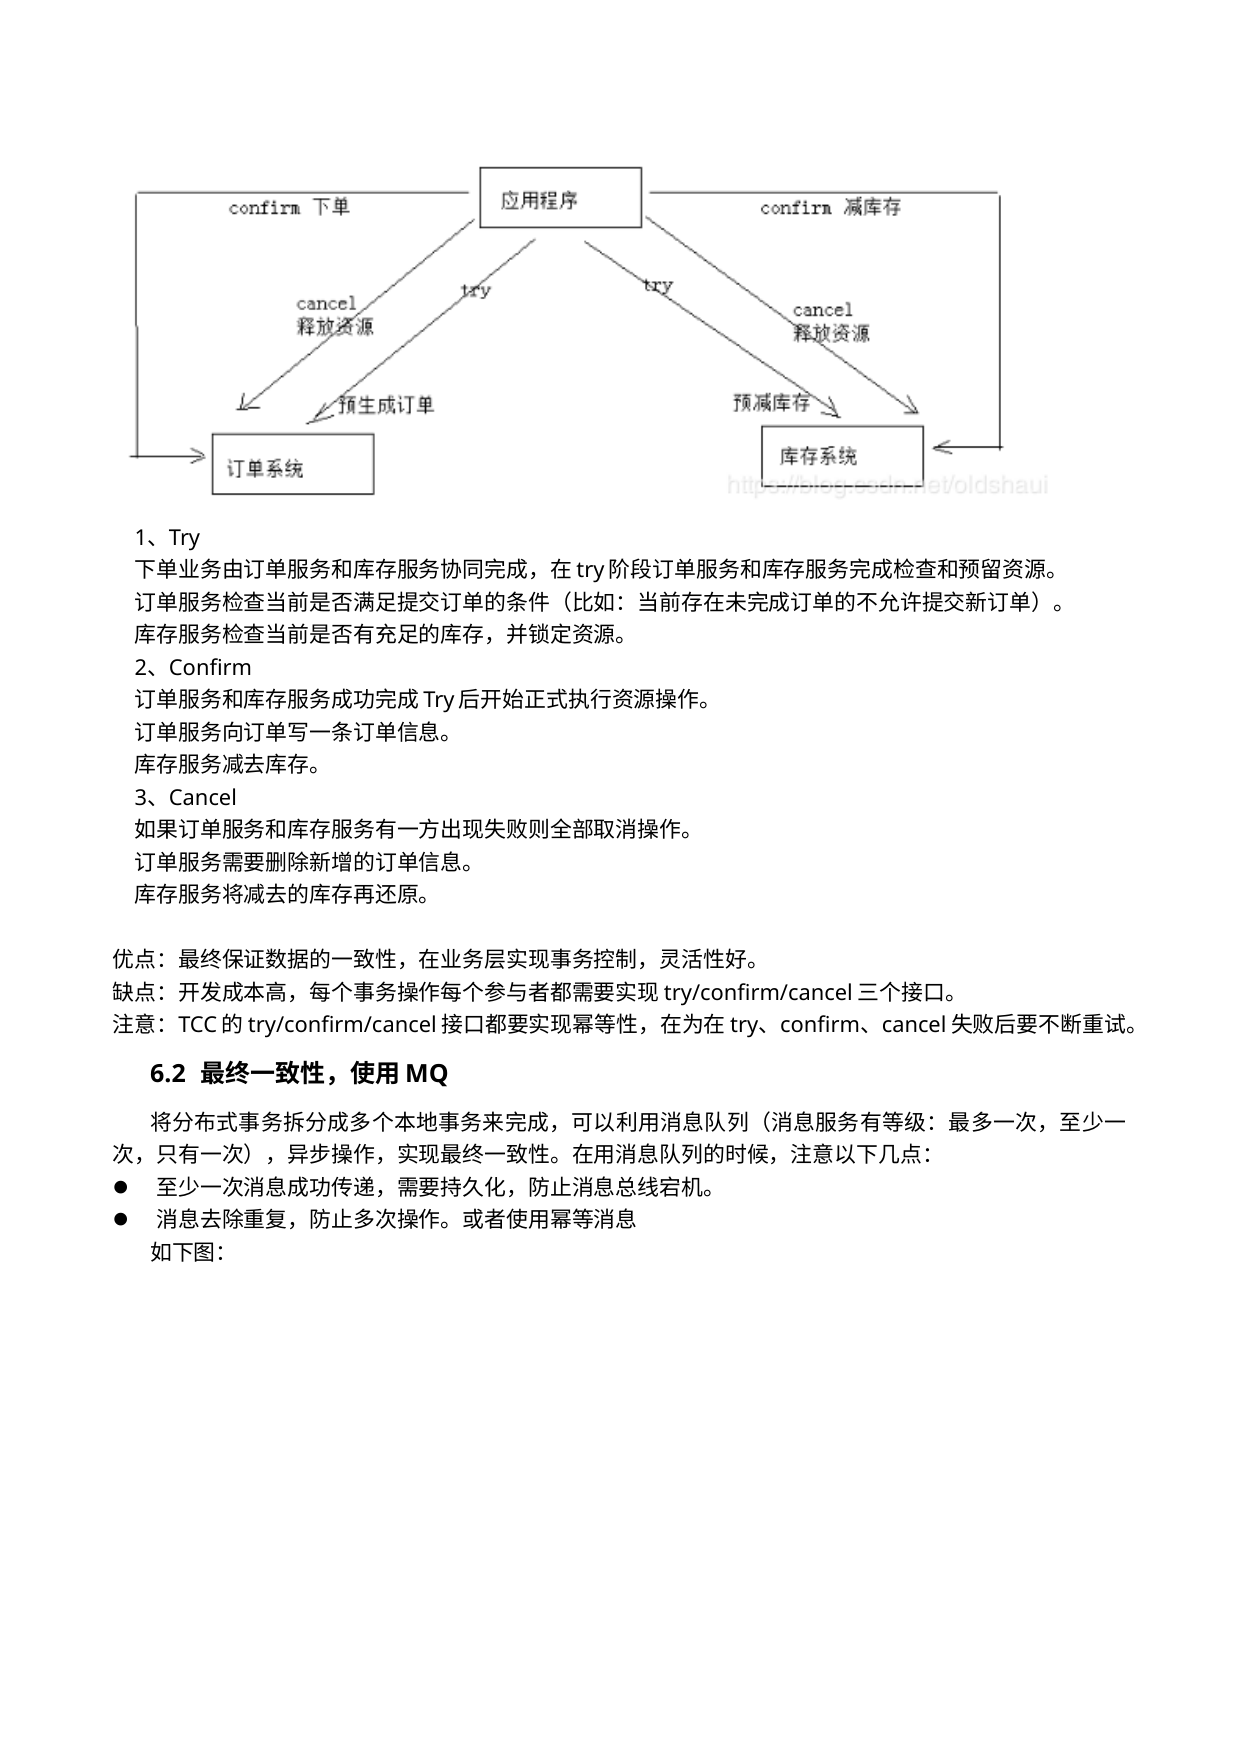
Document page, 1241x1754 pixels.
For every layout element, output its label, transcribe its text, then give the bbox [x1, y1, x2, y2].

text 如果订单服务和库存服务有一方出现失败则全部取消操作。 [134, 812, 1128, 844]
list 最终一致性，使用MQ [150, 1039, 1095, 1104]
text 缺点：开发成本高，每个事务操作每个参与者都需要实现try/confirm/cancel三个接口。 [112, 974, 1128, 1007]
text 库存服务检查当前是否有充足的库存，并锁定资源。 [134, 617, 1128, 649]
text 优点：最终保证数据的一致性，在业务层实现事务控制，灵活性好。 [112, 942, 1128, 974]
text 注意：TCC的try/confirm/cancel接口都要实现幂等性，在为在try、confirm、cancel失败后要不断重试。 [112, 1007, 1128, 1039]
list 至少一次消息成功传递，需要持久化，防止消息总线宕机。 [112, 1169, 1128, 1202]
text 1、Try [134, 519, 1128, 552]
text 库存服务将减去的库存再还原。 [134, 877, 1128, 909]
text 订单服务检查当前是否满足提交订单的条件（比如：当前存在未完成订单的不允许提交新订单）。 [134, 584, 1128, 617]
text 下单业务由订单服务和库存服务协同完成，在try阶段订单服务和库存服务完成检查和预留资源。 [134, 552, 1128, 584]
text 2、Confirm [134, 649, 1128, 682]
text 如下图： [112, 1234, 1128, 1267]
text 将分布式事务拆分成多个本地事务来完成，可以利用消息队列（消息服务有等级：最多一次，至少一次，只有一次），异步操作，实现最终一致性。在用消息队列的时候，注意以下几点： [112, 1104, 1128, 1169]
text 库存服务减去库存。 [134, 747, 1128, 779]
text 订单服务需要删除新增的订单信息。 [134, 844, 1128, 877]
text 订单服务和库存服务成功完成Try后开始正式执行资源操作。 [134, 682, 1128, 714]
list 消息去除重复，防止多次操作。或者使用幂等消息 [112, 1202, 1128, 1234]
picture [112, 162, 1062, 514]
text 订单服务向订单写一条订单信息。 [134, 714, 1128, 747]
text 3、Cancel [134, 779, 1128, 812]
